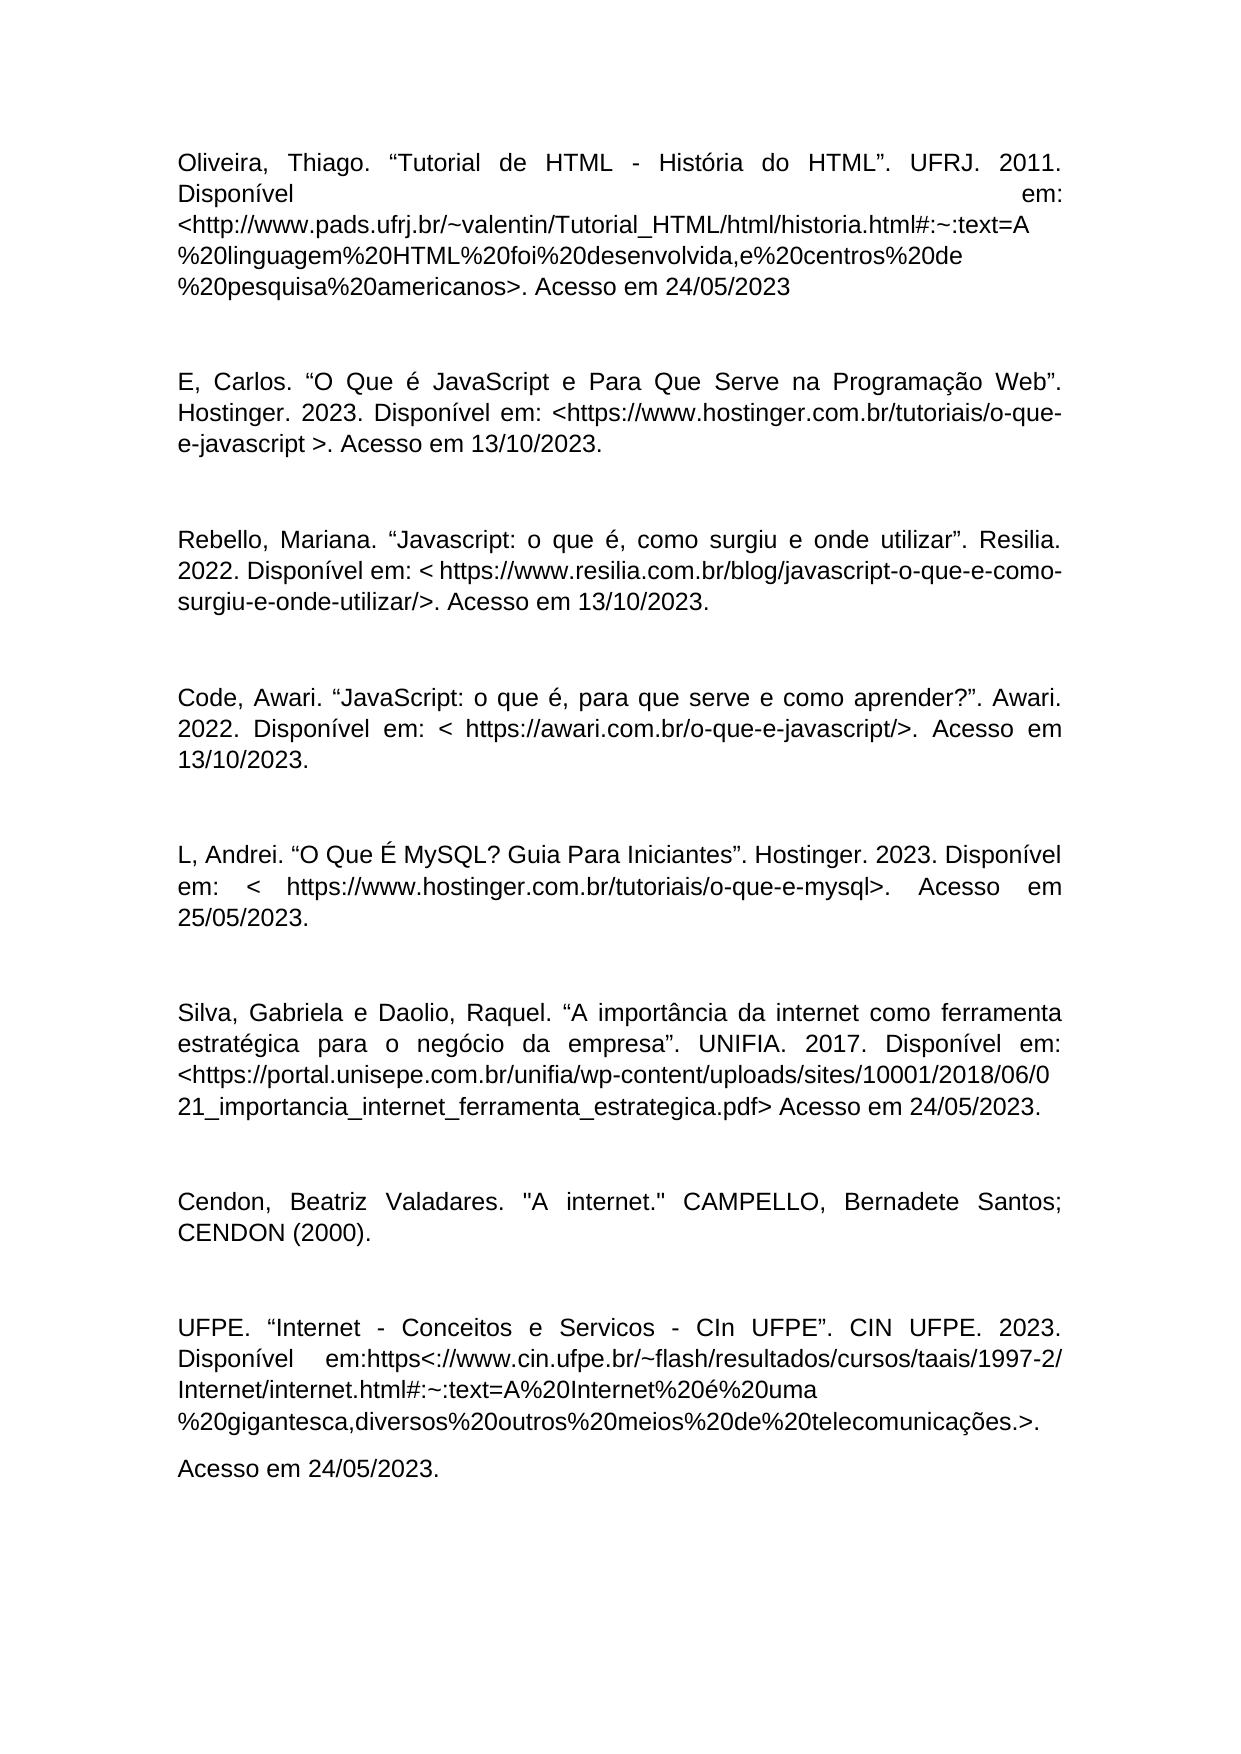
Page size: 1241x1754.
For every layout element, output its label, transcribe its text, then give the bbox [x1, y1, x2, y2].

text Silva, Gabriela e Daolio, Raquel. “A importância da internet como ferramenta estratégica para o negócio da empresa”. UNIFIA. 2017. Disponível em: <https://portal.unisepe.com.br/unifia/wp-content/uploads/sites/10001/2018/06/021_importancia_internet_ferramenta_estrategica.pdf> Acesso em 24/05/2023. [177, 998, 1063, 1120]
text L, Andrei. “O Que É MySQL? Guia Para Iniciantes”. Hostinger. 2023. Disponível em: < https://www.hostinger.com.br/tutoriais/o-que-e-mysql>. Acesso em 25/05/2023. [177, 841, 1063, 932]
text E, Carlos. “O Que é JavaScript e Para Que Serve na Programação Web”. Hostinger. 2023. Disponível em: <https://www.hostinger.com.br/tutoriais/o-que-e-javascript >. Acesso em 13/10/2023. [177, 367, 1063, 458]
text Cendon, Beatriz Valadares. "A internet." CAMPELLO, Bernadete Santos; CENDON (2000). [177, 1187, 1063, 1247]
text Code, Awari. “JavaScript: o que é, para que serve e como aprender?”. Awari. 2022. Disponível em: < https://awari.com.br/o-que-e-javascript/>. Acesso em 13/10/2023. [177, 683, 1063, 774]
text Rebello, Mariana. “Javascript: o que é, como surgiu e onde utilizar”. Resilia. 2022. Disponível em: < https://www.resilia.com.br/blog/javascript-o-que-e-como-surgiu-e-onde-utilizar/>. Acesso em 13/10/2023. [177, 525, 1063, 616]
text UFPE. “Internet - Conceitos e Servicos - CIn UFPE”. CIN UFPE. 2023. Disponível em:https<://www.cin.ufpe.br/~flash/resultados/cursos/taais/1997-2/Internet/internet.html#:~:text=A%20Internet%20é%20uma%20gigantesca,diversos%20outros%20meios%20de%20telecomunicações.>. [177, 1313, 1063, 1435]
text Oliveira, Thiago. “Tutorial de HTML - História do HTML”. UFRJ. 2011. Disponível em: <http://www.pads.ufrj.br/~valentin/Tutorial_HTML/html/historia.html#:~:text=A%20linguagem%20HTML%20foi%20desenvolvida,e%20centros%20de%20pesquisa%20americanos>. Acesso em 24/05/2023 [177, 148, 1063, 301]
text Acesso em 24/05/2023. [177, 1454, 1063, 1483]
